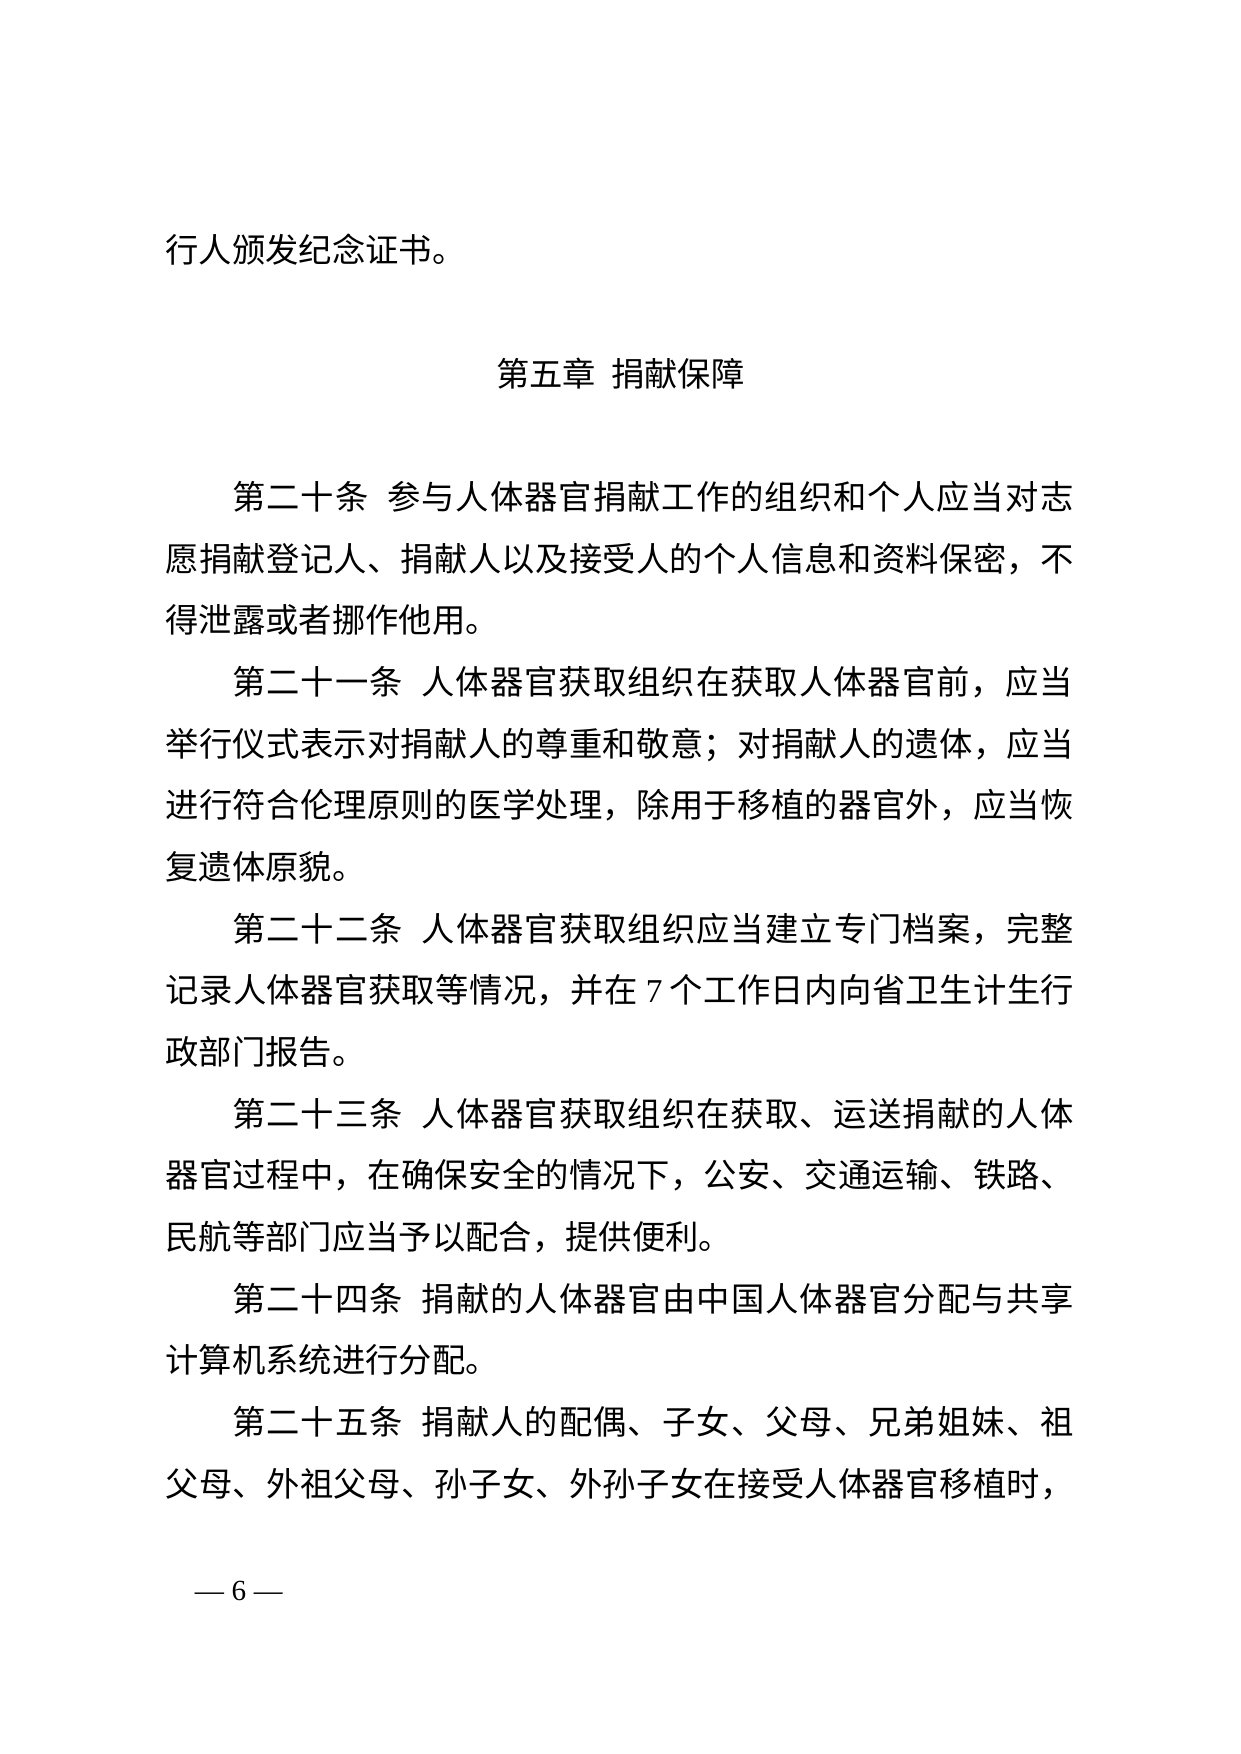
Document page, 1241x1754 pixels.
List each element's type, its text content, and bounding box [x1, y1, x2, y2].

text 第二十四条 捐献的人体器官由中国人体器官分配与共享计算机系统进行分配。 [165, 1262, 1075, 1385]
text 第二十三条 人体器官获取组织在获取、运送捐献的人体器官过程中，在确保安全的情况下，公安、交通运输、铁路、民航等部门应当予以配合，提供便利。 [165, 1077, 1075, 1262]
text 第二十条 参与人体器官捐献工作的组织和个人应当对志愿捐献登记人、捐献人以及接受人的个人信息和资料保密，不得泄露或者挪作他用。 [165, 460, 1075, 645]
text 第二十一条 人体器官获取组织在获取人体器官前，应当举行仪式表示对捐献人的尊重和敬意；对捐献人的遗体，应当进行符合伦理原则的医学处理，除用于移植的器官外，应当恢复遗体原貌。 [165, 645, 1075, 892]
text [165, 214, 1075, 275]
text 第二十二条 人体器官获取组织应当建立专门档案，完整记录人体器官获取等情况，并在7个工作日内向省卫生计生行政部门报告。 [165, 892, 1075, 1077]
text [165, 1385, 1075, 1509]
text 第五章 捐献保障 [165, 337, 1075, 399]
